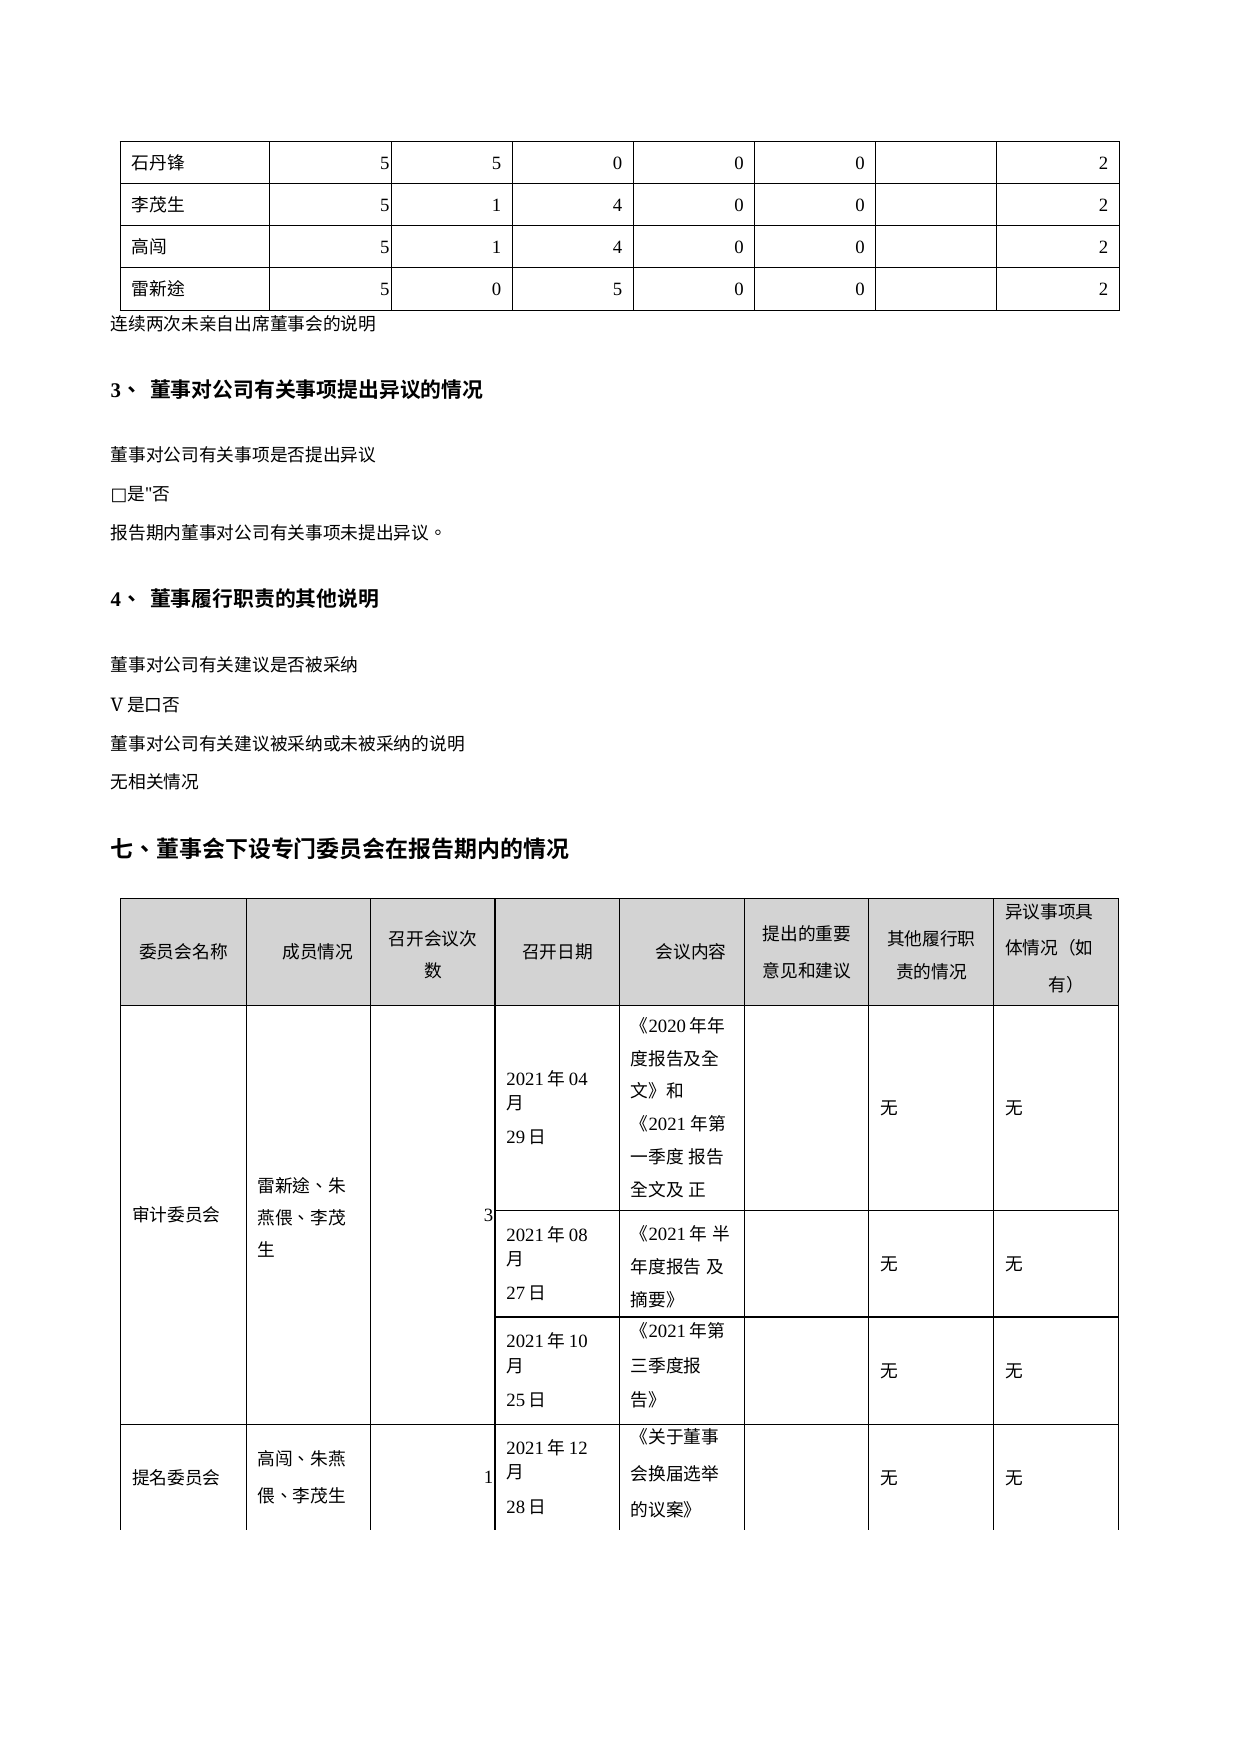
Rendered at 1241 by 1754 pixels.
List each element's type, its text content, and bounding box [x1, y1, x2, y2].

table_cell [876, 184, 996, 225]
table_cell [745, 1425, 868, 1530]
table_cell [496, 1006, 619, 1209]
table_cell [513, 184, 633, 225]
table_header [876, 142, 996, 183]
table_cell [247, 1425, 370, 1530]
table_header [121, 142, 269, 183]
text □是"否 [110, 482, 1129, 506]
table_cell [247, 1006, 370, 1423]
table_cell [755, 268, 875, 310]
text 报告期内董事对公司有关事项未提出异议。 [110, 520, 1129, 544]
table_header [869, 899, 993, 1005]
text 连续两次未亲自出席董事会的说明 [110, 311, 1129, 335]
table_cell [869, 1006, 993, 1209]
subtitle 七、董事会下设专门委员会在报告期内的情况 [110, 833, 1129, 865]
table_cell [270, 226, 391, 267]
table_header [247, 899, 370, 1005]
subtitle 4、 董事履行职责的其他说明 [110, 584, 1129, 612]
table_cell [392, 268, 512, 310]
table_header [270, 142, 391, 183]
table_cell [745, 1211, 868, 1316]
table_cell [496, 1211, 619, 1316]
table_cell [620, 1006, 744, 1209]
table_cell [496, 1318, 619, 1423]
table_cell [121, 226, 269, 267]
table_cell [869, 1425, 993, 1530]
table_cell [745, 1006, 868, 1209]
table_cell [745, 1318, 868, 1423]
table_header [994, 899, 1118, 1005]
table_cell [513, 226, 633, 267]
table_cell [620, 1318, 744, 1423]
text 董事对公司有关建议被采纳或未被采纳的说明 [110, 731, 1129, 755]
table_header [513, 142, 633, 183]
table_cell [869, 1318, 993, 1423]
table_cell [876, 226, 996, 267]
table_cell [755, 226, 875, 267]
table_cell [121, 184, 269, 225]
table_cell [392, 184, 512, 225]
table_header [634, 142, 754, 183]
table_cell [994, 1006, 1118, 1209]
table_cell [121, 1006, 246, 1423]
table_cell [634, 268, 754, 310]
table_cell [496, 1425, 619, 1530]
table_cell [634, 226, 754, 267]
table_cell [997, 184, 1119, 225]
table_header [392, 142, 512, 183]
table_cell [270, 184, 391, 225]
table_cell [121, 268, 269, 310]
subtitle 3、 董事对公司有关事项提出异议的情况 [110, 375, 1129, 403]
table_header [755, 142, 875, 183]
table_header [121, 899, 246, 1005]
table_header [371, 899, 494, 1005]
text 董事对公司有关建议是否被采纳 [110, 652, 1129, 676]
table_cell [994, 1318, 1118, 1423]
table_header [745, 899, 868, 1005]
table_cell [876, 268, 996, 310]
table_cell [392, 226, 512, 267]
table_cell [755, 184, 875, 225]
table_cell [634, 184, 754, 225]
text 董事对公司有关事项是否提出异议 [110, 443, 1129, 467]
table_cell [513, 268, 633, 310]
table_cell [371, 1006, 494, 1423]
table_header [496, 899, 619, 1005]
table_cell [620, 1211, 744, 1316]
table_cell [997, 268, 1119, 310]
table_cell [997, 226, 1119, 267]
text V是口否 [110, 691, 1129, 716]
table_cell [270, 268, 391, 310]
text 无相关情况 [110, 770, 1129, 794]
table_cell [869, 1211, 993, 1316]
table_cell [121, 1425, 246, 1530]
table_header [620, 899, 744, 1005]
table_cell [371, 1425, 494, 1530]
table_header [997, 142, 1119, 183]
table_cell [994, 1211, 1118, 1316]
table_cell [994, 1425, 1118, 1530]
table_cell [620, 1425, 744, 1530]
